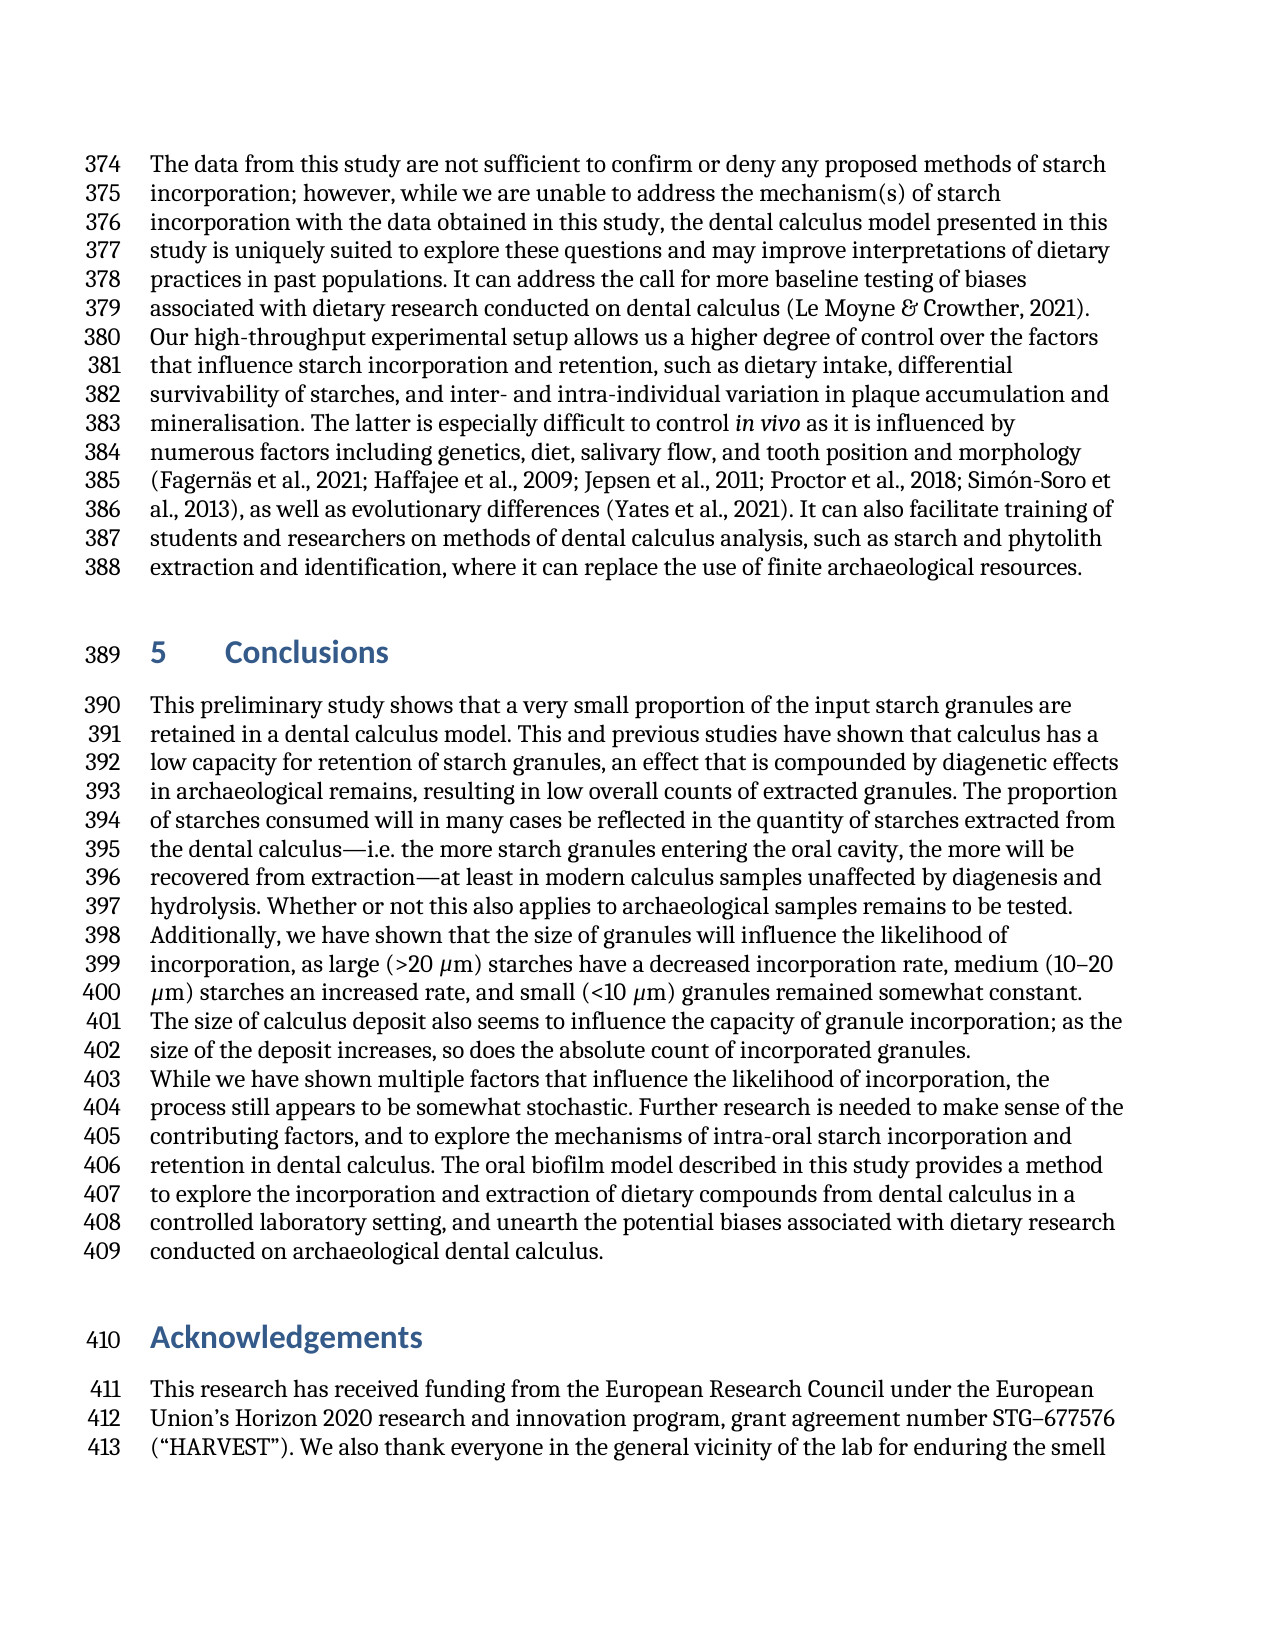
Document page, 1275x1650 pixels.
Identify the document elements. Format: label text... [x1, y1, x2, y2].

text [150, 1375, 1125, 1461]
text The data from this study are not sufficient to confirm or deny any proposed methods of starch incorporation; however, while we are unable to address the mechanism(s) of starch incorporation with the data obtained in this study, the dental calculus model presented in this study is uniquely suited to explore these questions and may improve interpretations of dietary practices in past populations. It can address the call for more baseline testing of biases associated with dietary research conducted on dental calculus (Le Moyne & Crowther, 2021). Our high-throughput experimental setup allows us a higher degree of control over the factors that influence starch incorporation and retention, such as dietary intake, differential survivability of starches, and inter- and intra-individual variation in plaque accumulation and mineralisation. The latter is especially difficult to control in vivo as it is influenced by numerous factors including genetics, diet, salivary flow, and tooth position and morphology (Fagernäs et al., 2021; Haffajee et al., 2009; Jepsen et al., 2011; Proctor et al., 2018; Simón-Soro et al., 2013), as well as evolutionary differences (Yates et al., 2021). It can also facilitate training of students and researchers on methods of dental calculus analysis, such as starch and phytolith extraction and identification, where it can replace the use of finite archaeological resources. [150, 150, 1125, 581]
subtitle 5 Conclusions [150, 631, 1125, 672]
subtitle Acknowledgements [150, 1316, 1125, 1356]
text This preliminary study shows that a very small proportion of the input starch granules are retained in a dental calculus model. This and previous studies have shown that calculus has a low capacity for retention of starch granules, an effect that is compounded by diagenetic effects in archaeological remains, resulting in low overall counts of extracted granules. The proportion of starches consumed will in many cases be reflected in the quantity of starches extracted from the dental calculus—i.e. the more starch granules entering the oral cavity, the more will be recovered from extraction—at least in modern calculus samples unaffected by diagenesis and hydrolysis. Whether or not this also applies to archaeological samples remains to be tested. Additionally, we have shown that the size of granules will influence the likelihood of incorporation, as large (>20 m) starches have a decreased incorporation rate, medium (10–20 m) starches an increased rate, and small (<10 m) granules remained somewhat constant. The size of calculus deposit also seems to influence the capacity of granule incorporation; as the size of the deposit increases, so does the absolute count of incorporated granules. While we have shown multiple factors that influence the likelihood of incorporation, the process still appears to be somewhat stochastic. Further research is needed to make sense of the contributing factors, and to explore the mechanisms of intra-oral starch incorporation and retention in dental calculus. The oral biofilm model described in this study provides a method to explore the incorporation and extraction of dietary compounds from dental calculus in a controlled laboratory setting, and unearth the potential biases associated with dietary research conducted on archaeological dental calculus. [150, 691, 1125, 1266]
